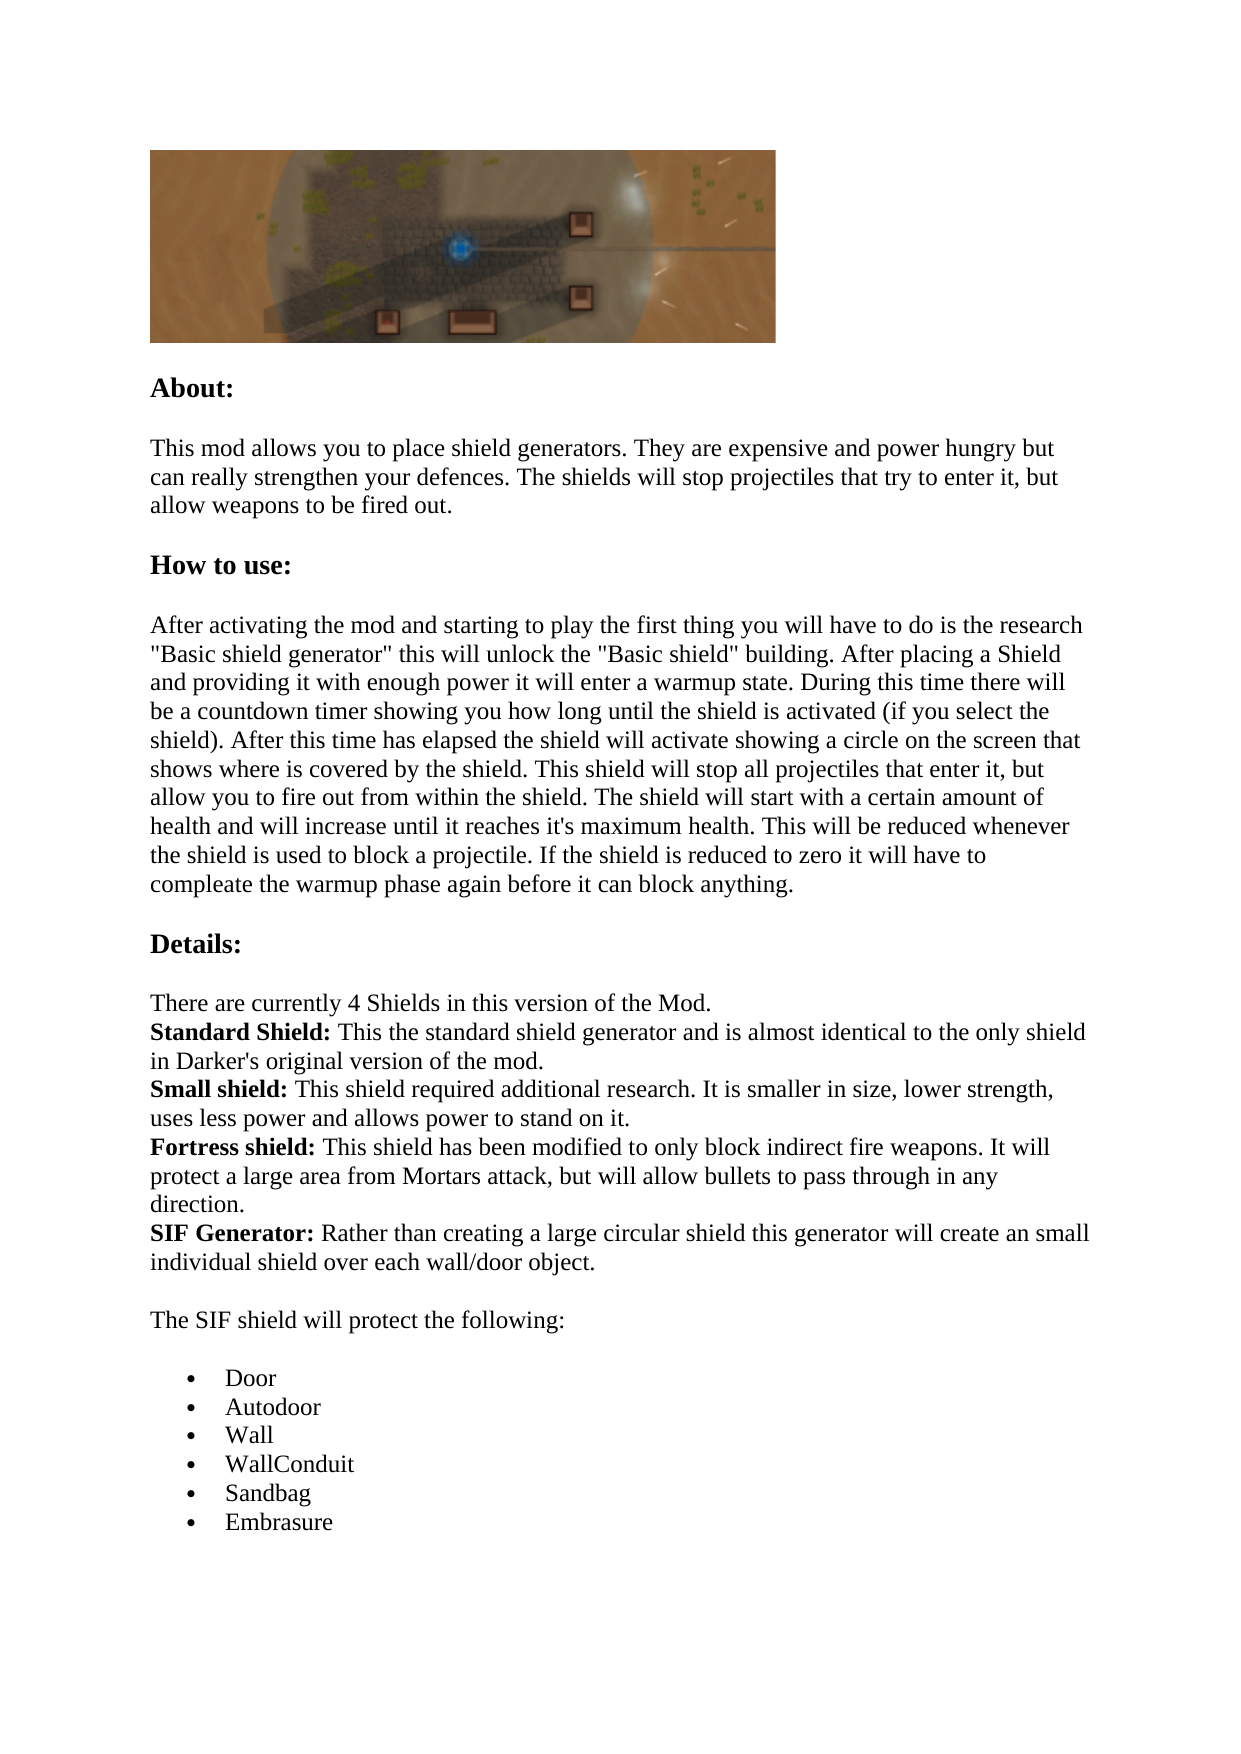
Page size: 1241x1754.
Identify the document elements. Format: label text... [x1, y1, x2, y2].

list Autodoor [187, 1392, 1090, 1420]
list Wall [187, 1420, 1090, 1449]
list Embrasure [187, 1507, 1090, 1535]
text About: [150, 371, 1090, 404]
text How to use: [150, 548, 1090, 581]
list WallConduit [187, 1449, 1090, 1478]
text Details: [150, 927, 1090, 959]
text There are currently 4 Shields in this version of the Mod. Standard Shield: This the standard shield generator and is almost identical to the only shield in Darker's original version of the mod. Small shield: This shield required additional research. It is smaller in size, lower strength, uses less power and allows power to stand on it. Fortress shield: This shield has been modified to only block indirect fire weapons. It will protect a large area from Mortars attack, but will allow bullets to pass through in any direction. SIF Generator: Rather than creating a large circular shield this generator will create an small individual shield over each wall/door object. [150, 988, 1090, 1276]
list Sandbag [187, 1478, 1090, 1507]
picture [150, 150, 776, 343]
list Door [187, 1363, 1090, 1392]
text After activating the mod and starting to play the first thing you will have to do is the research "Basic shield generator" this will unlock the "Basic shield" building. After placing a Shield and providing it with enough power it will enter a warmup state. During this time there will be a countdown timer showing you how long until the shield is activated (if you select the shield). After this time has elapsed the shield will activate showing a circle on the screen that shows where is covered by the shield. This shield will stop all projectiles that enter it, but allow you to fire out from within the shield. The shield will start with a certain amount of health and will increase until it reaches it's maximum health. This will be reduced whenever the shield is used to block a projectile. If the shield is reduced to zero it will have to compleate the warmup phase again before it can block anything. [150, 610, 1090, 897]
text The SIF shield will protect the following: [150, 1305, 1090, 1334]
text This mod allows you to place shield generators. They are expensive and power hungry but can really strengthen your defences. The shields will stop projectiles that try to enter it, but allow weapons to be fired out. [150, 433, 1090, 519]
